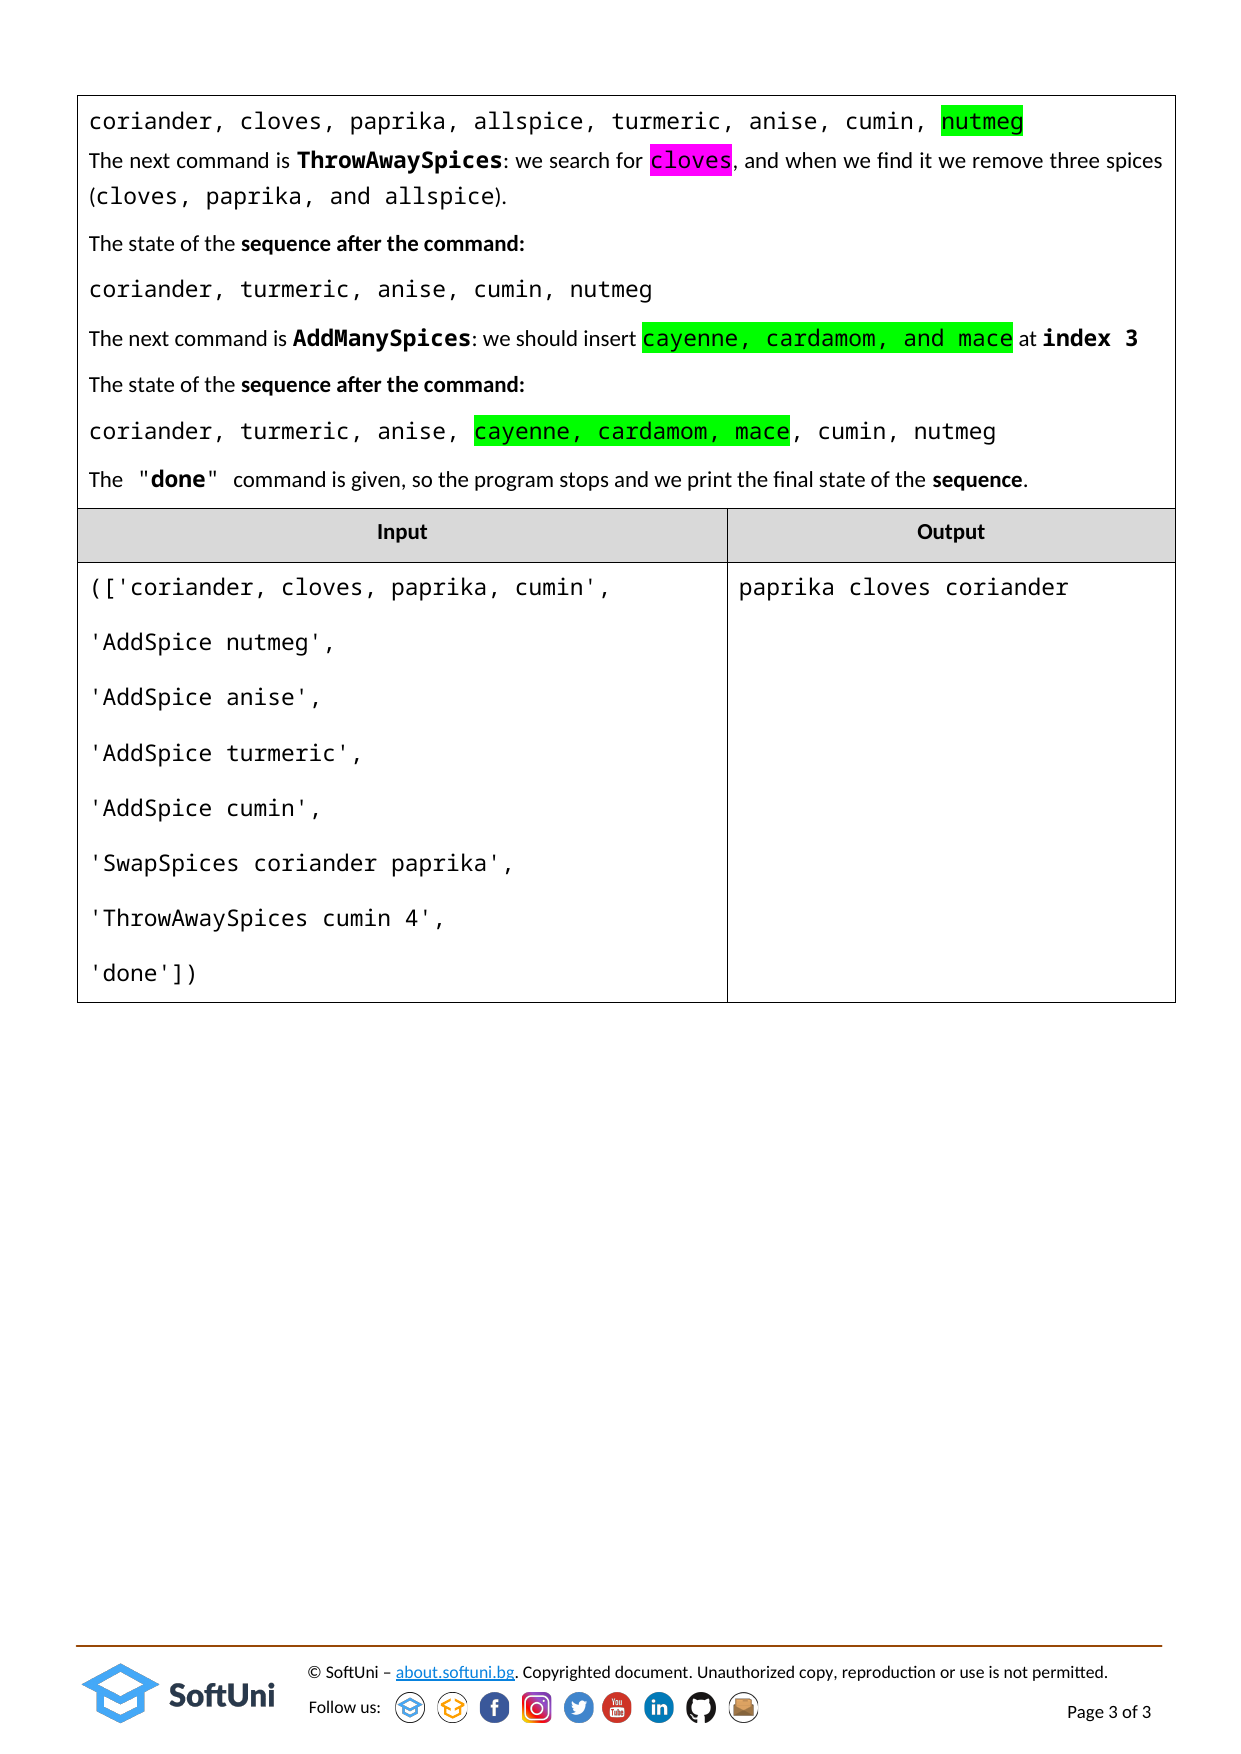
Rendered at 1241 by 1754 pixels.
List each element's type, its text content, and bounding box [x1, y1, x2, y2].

picture [395, 1692, 425, 1723]
picture [644, 1692, 653, 1701]
picture [665, 1692, 674, 1701]
picture [522, 1692, 552, 1723]
picture [479, 1692, 510, 1723]
picture [602, 1692, 632, 1723]
picture [658, 1705, 667, 1714]
table_cell Output [728, 509, 1175, 562]
picture [437, 1692, 468, 1723]
picture [665, 1714, 674, 1723]
table_cell Input [78, 509, 727, 562]
picture [644, 1714, 653, 1723]
table_cell paprika cloves coriander [728, 563, 1175, 1002]
picture [564, 1692, 594, 1723]
table_cell (['coriander, cloves, paprika, cumin', 'AddSpice nutmeg', 'AddSpice anise', 'AddSpice turmeric', 'AddSpice cumin', 'SwapSpices coriander paprika', 'ThrowAwaySpices cumin 4', 'done']) [78, 563, 727, 1002]
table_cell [78, 96, 1175, 508]
picture [728, 1692, 759, 1723]
picture [686, 1692, 716, 1723]
picture [75, 1658, 281, 1729]
